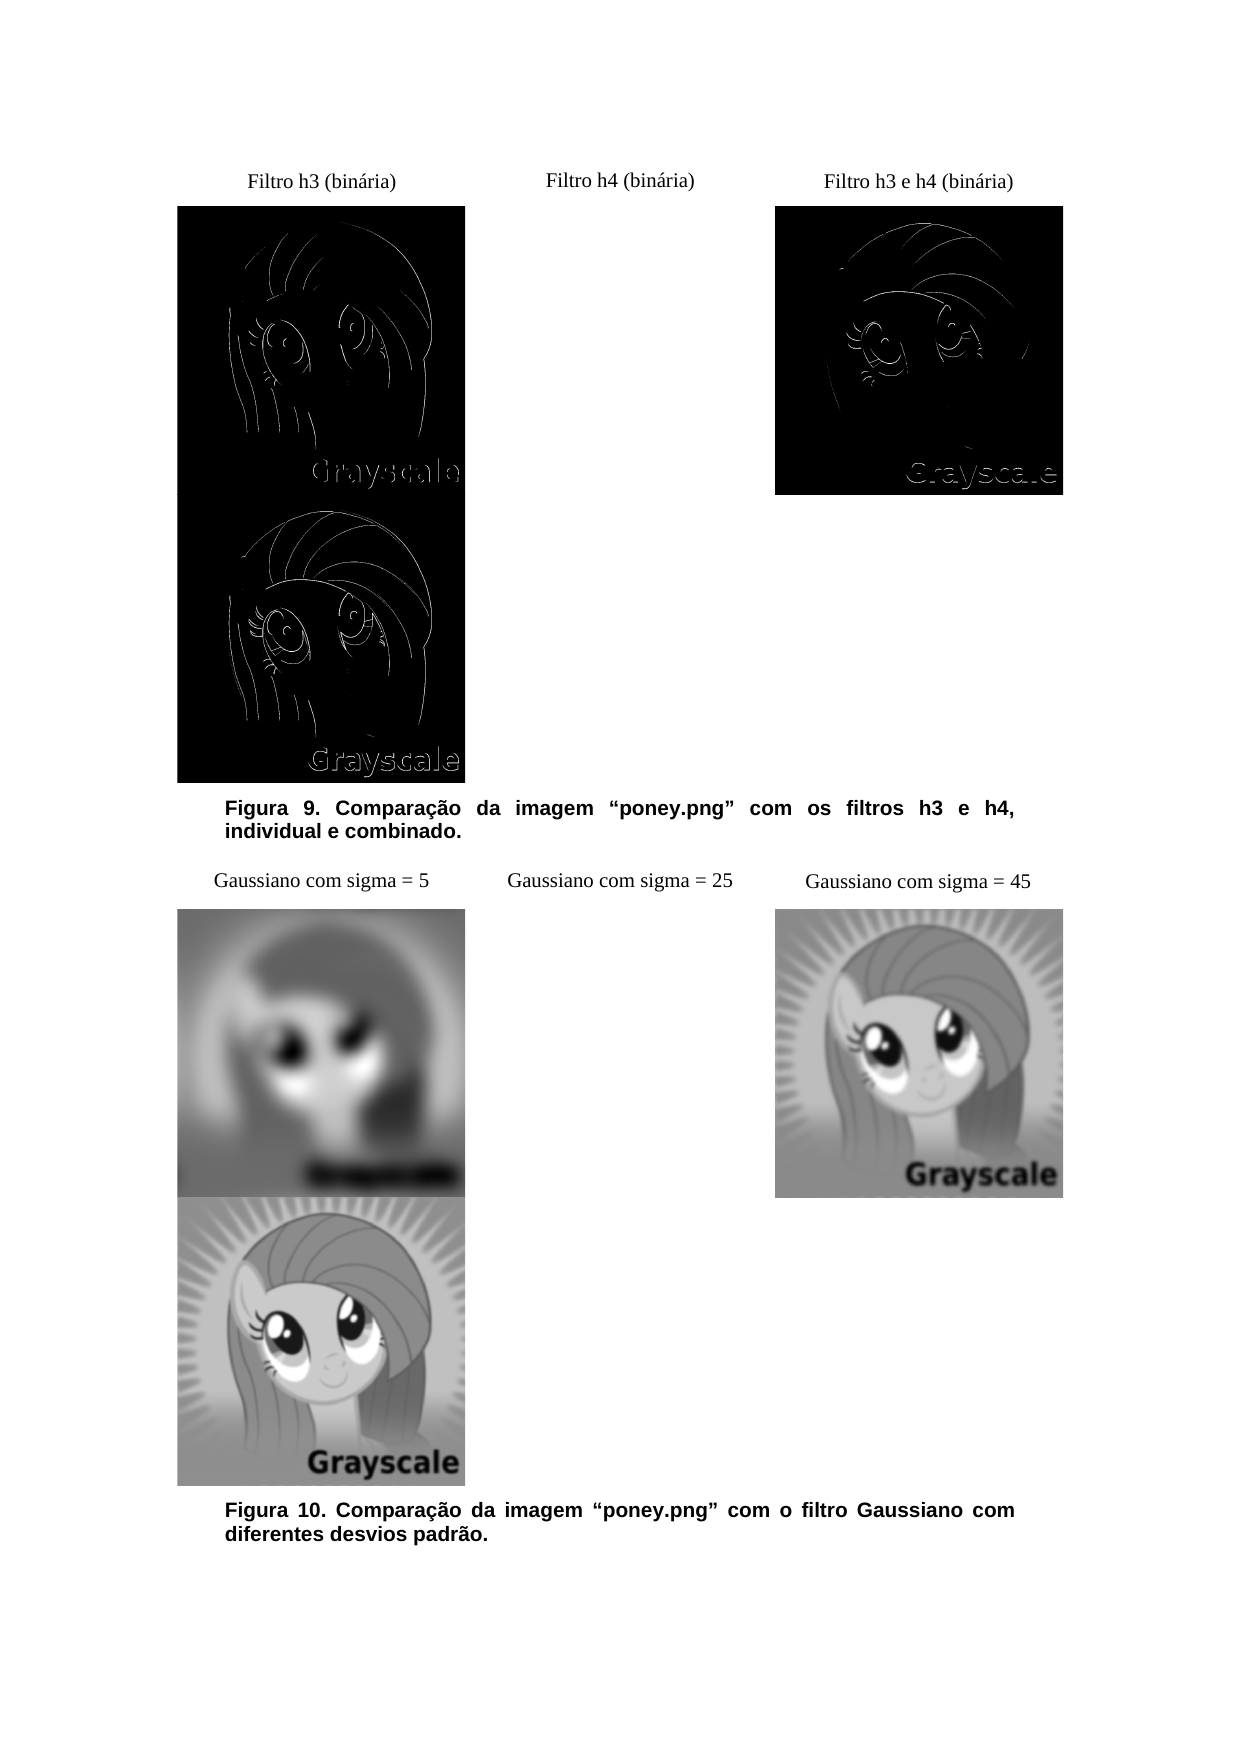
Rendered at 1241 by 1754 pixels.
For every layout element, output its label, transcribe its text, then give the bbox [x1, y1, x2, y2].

picture [775, 909, 1064, 1198]
picture [775, 206, 1064, 495]
picture [177, 206, 466, 783]
text Figura 9. Comparação da imagem “poney.png” com os filtros h3 e h4, individual e combinado. [224, 795, 1016, 843]
picture [177, 909, 466, 1486]
text Figura 10. Comparação da imagem “poney.png” com o filtro Gaussiano com diferentes desvios padrão. [224, 1498, 1016, 1546]
